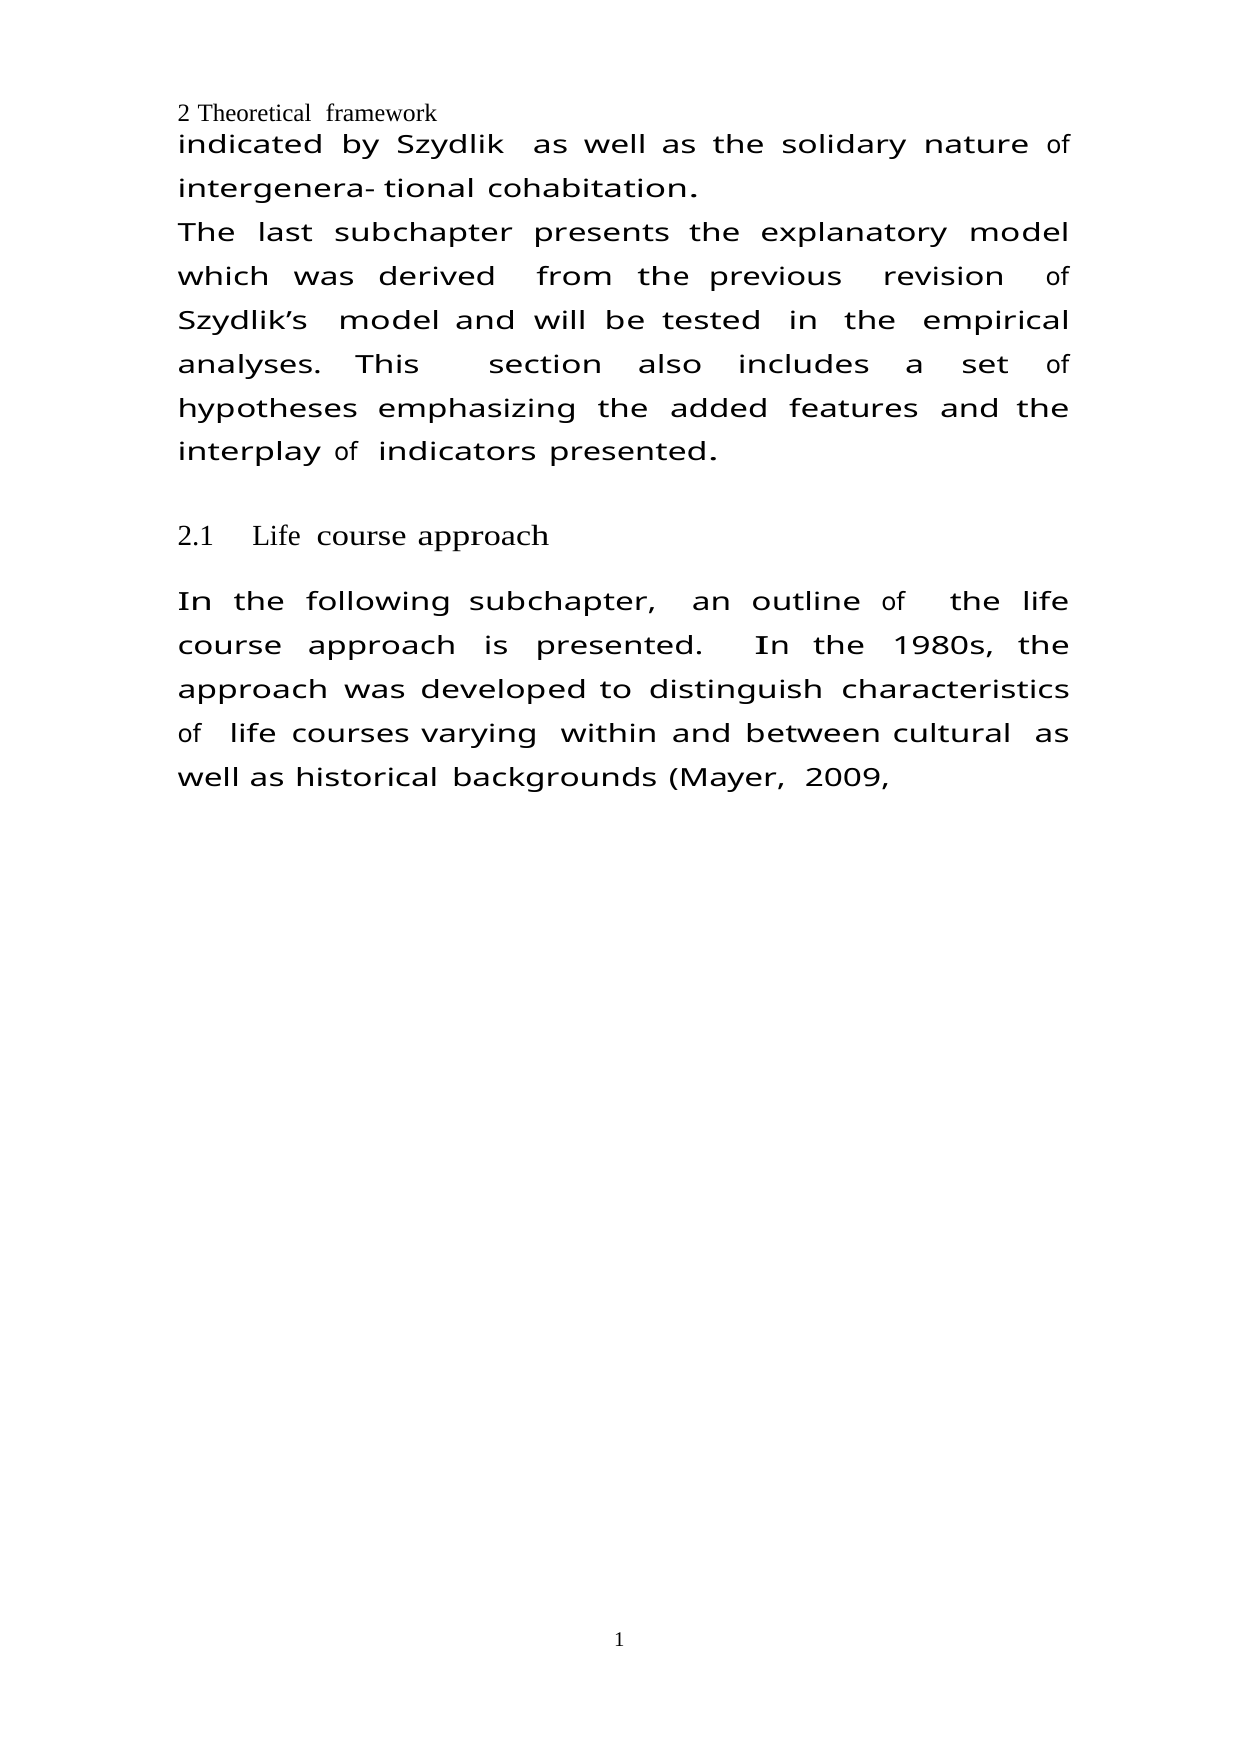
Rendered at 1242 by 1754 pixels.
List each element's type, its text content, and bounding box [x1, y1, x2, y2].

text In the following subchapter, an outline of the life course approach is presented. In the 1980s, the approach was developed to distinguish characteristics of life courses varying within and between cultural as well as historical backgrounds (Mayer, 2009, [177, 584, 1070, 793]
text 2.1 Life course approach [177, 518, 555, 552]
text The last subchapter presents the explanatory model which was derived from the previous revision of Szydlik’s model and will be tested in the empirical analyses. This section also includes a set of hypotheses emphasizing the added features and the interplay of indicators presented. [177, 215, 1070, 468]
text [177, 127, 1070, 205]
